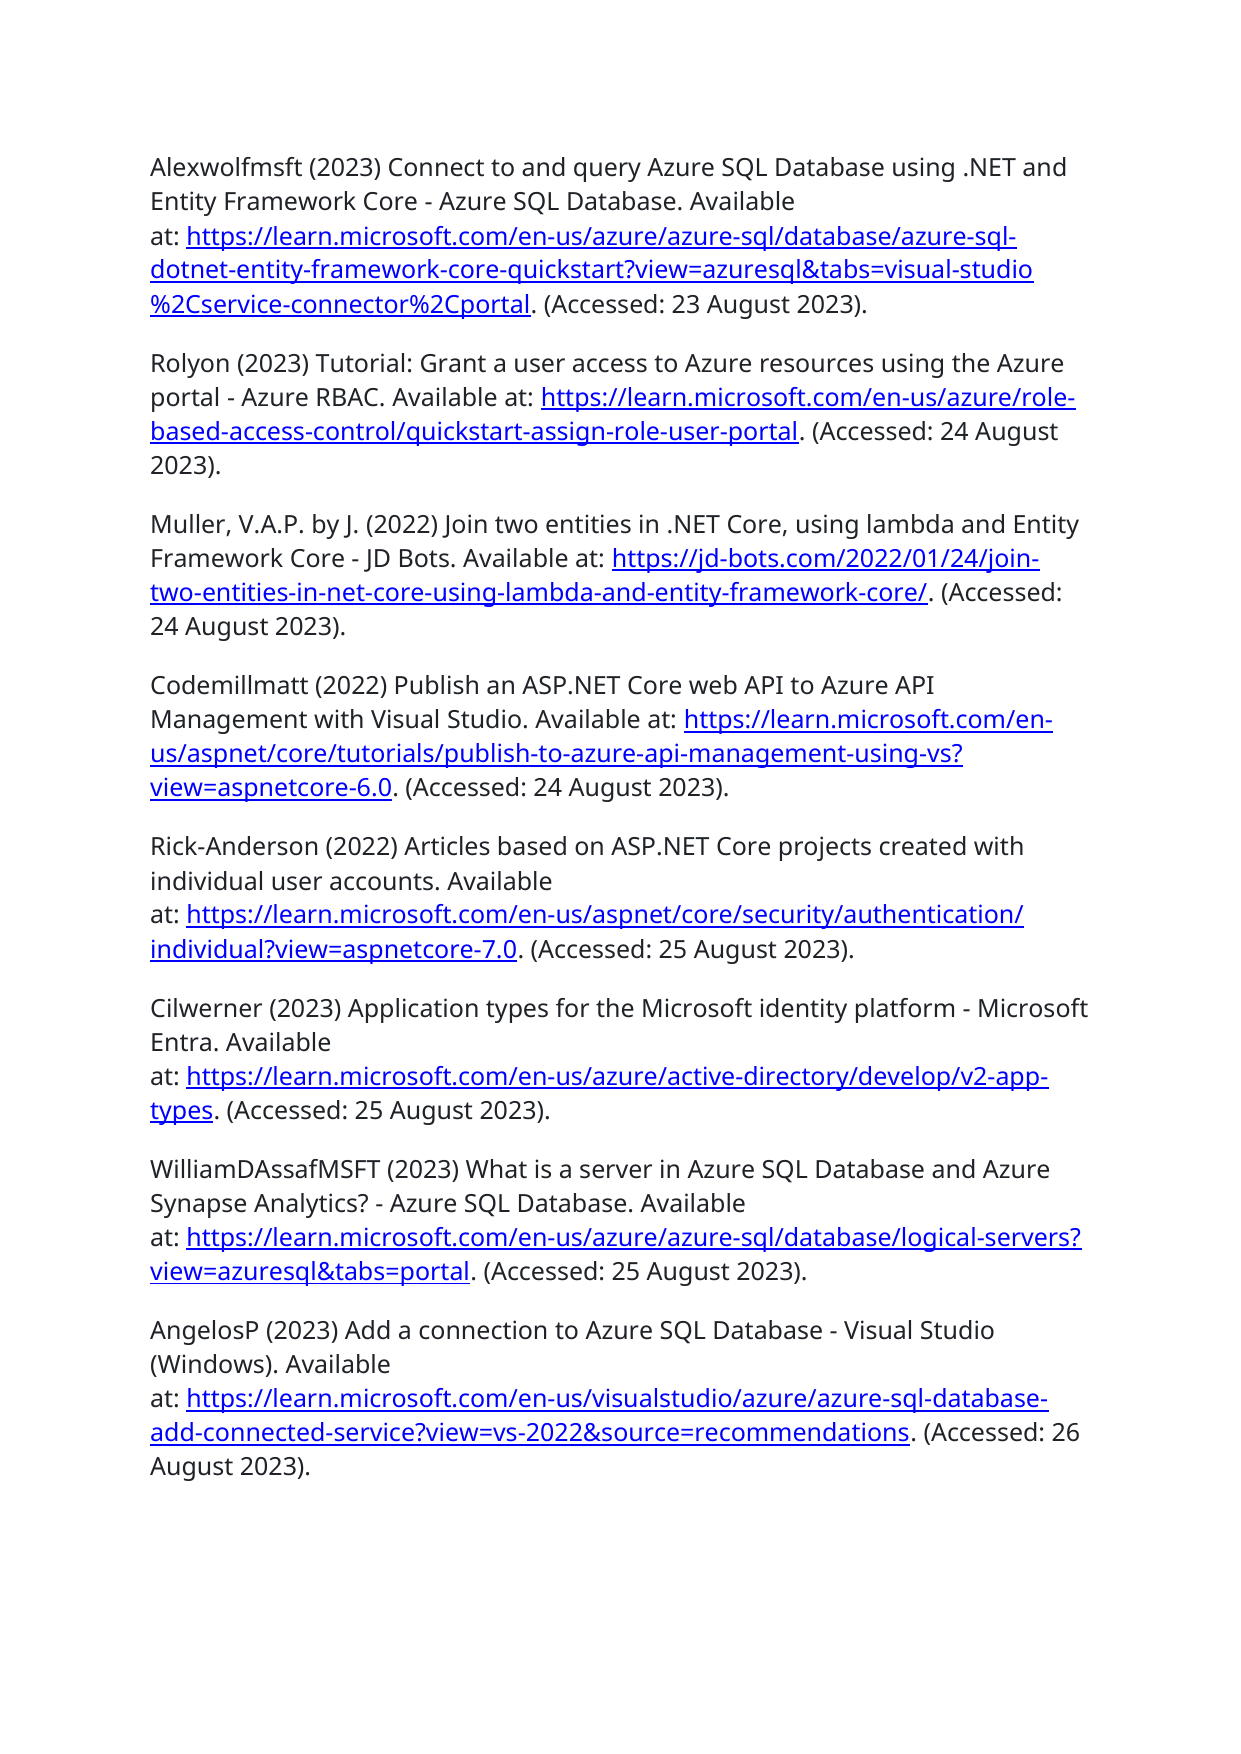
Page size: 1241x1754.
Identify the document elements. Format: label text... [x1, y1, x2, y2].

text WilliamDAssafMSFT (2023) What is a server in Azure SQL Database and Azure Synapse Analytics? - Azure SQL Database. Available at: https://learn.microsoft.com/en-us/azure/azure-sql/database/logical-servers?view=azuresql&tabs=portal. (Accessed: 25 August 2023). [150, 1152, 1090, 1288]
text Cilwerner (2023) Application types for the Microsoft identity platform - Microsoft Entra. Available at: https://learn.microsoft.com/en-us/azure/active-directory/develop/v2-app-types. (Accessed: 25 August 2023). [150, 990, 1090, 1127]
text Alexwolfmsft (2023) Connect to and query Azure SQL Database using .NET and Entity Framework Core - Azure SQL Database. Available at: https://learn.microsoft.com/en-us/azure/azure-sql/database/azure-sql-dotnet-entity-framework-core-quickstart?view=azuresql&tabs=visual-studio%2Cservice-connector%2Cportal. (Accessed: 23 August 2023). [150, 150, 1090, 320]
text AngelosP (2023) Add a connection to Azure SQL Database - Visual Studio (Windows). Available at: https://learn.microsoft.com/en-us/visualstudio/azure/azure-sql-database-add-connected-service?view=vs-2022&source=recommendations. (Accessed: 26 August 2023). [150, 1313, 1090, 1483]
text Rolyon (2023) Tutorial: Grant a user access to Azure resources using the Azure portal - Azure RBAC. Available at: https://learn.microsoft.com/en-us/azure/role-based-access-control/quickstart-assign-role-user-portal. (Accessed: 24 August 2023). [150, 345, 1090, 482]
text Rick-Anderson (2022) Articles based on ASP.NET Core projects created with individual user accounts. Available at: https://learn.microsoft.com/en-us/aspnet/core/security/authentication/individual?view=aspnetcore-7.0. (Accessed: 25 August 2023). [150, 829, 1090, 965]
text Codemillmatt (2022) Publish an ASP.NET Core web API to Azure API Management with Visual Studio. Available at: https://learn.microsoft.com/en-us/aspnet/core/tutorials/publish-to-azure-api-management-using-vs?view=aspnetcore-6.0. (Accessed: 24 August 2023). [150, 668, 1090, 804]
text Muller, V.A.P. by J. (2022) Join two entities in .NET Core, using lambda and Entity Framework Core - JD Bots. Available at: https://jd-bots.com/2022/01/24/join-two-entities-in-net-core-using-lambda-and-entity-framework-core/. (Accessed: 24 August 2023). [150, 507, 1090, 643]
